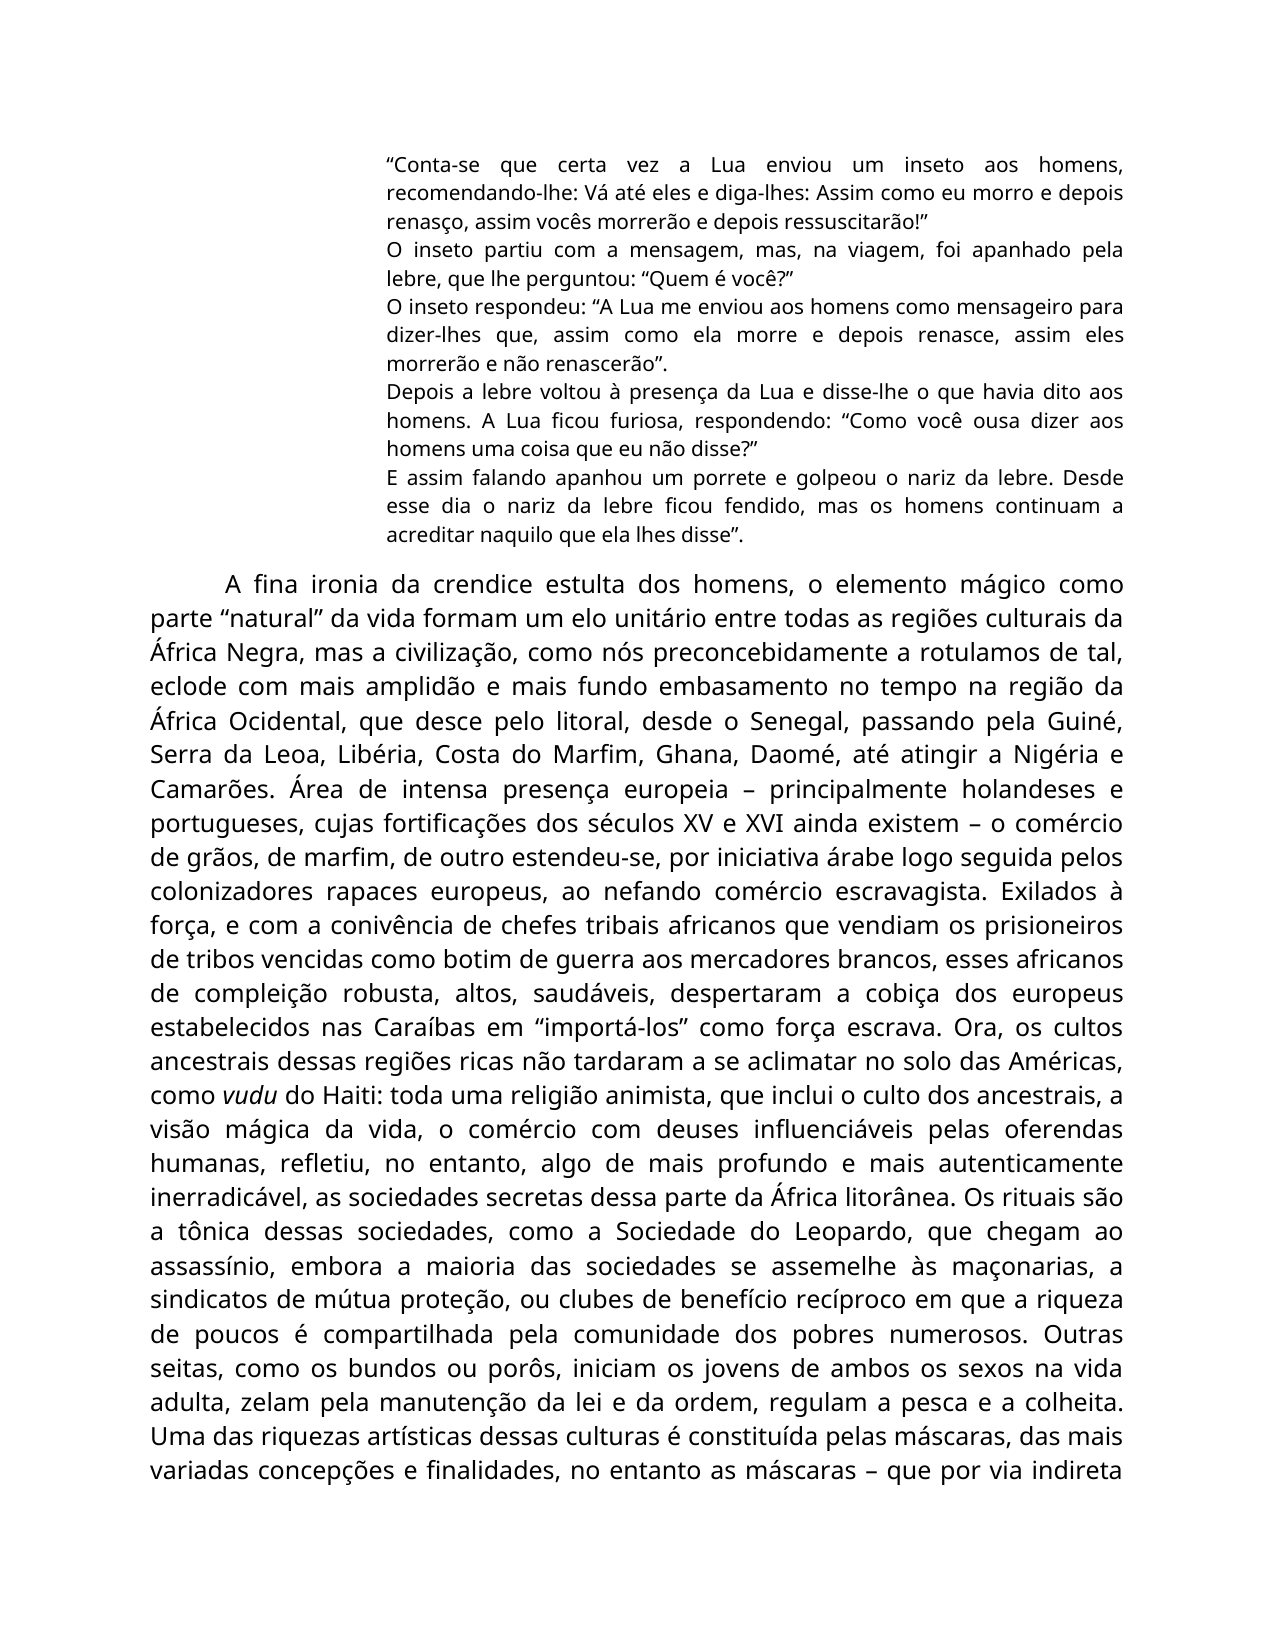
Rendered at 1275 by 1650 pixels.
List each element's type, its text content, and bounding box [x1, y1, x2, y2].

text O inseto respondeu: “A Lua me enviou aos homens como mensageiro para dizer-lhes que, assim como ela morre e depois renasce, assim eles morrerão e não renascerão”. [386, 292, 1125, 377]
text E assim falando apanhou um porrete e golpeou o nariz da lebre. Desde esse dia o nariz da lebre ficou fendido, mas os homens continuam a acreditar naquilo que ela lhes disse”. [386, 463, 1125, 548]
text Depois a lebre voltou à presença da Lua e disse-lhe o que havia dito aos homens. A Lua ficou furiosa, respondendo: “Como você ousa dizer aos homens uma coisa que eu não disse?” [386, 377, 1125, 463]
text “Conta-se que certa vez a Lua enviou um inseto aos homens, recomendando-lhe: Vá até eles e diga-lhes: Assim como eu morro e depois renasço, assim vocês morrerão e depois ressuscitarão!” [386, 150, 1125, 235]
text O inseto partiu com a mensagem, mas, na viagem, foi apanhado pela lebre, que lhe perguntou: “Quem é você?” [386, 235, 1125, 292]
